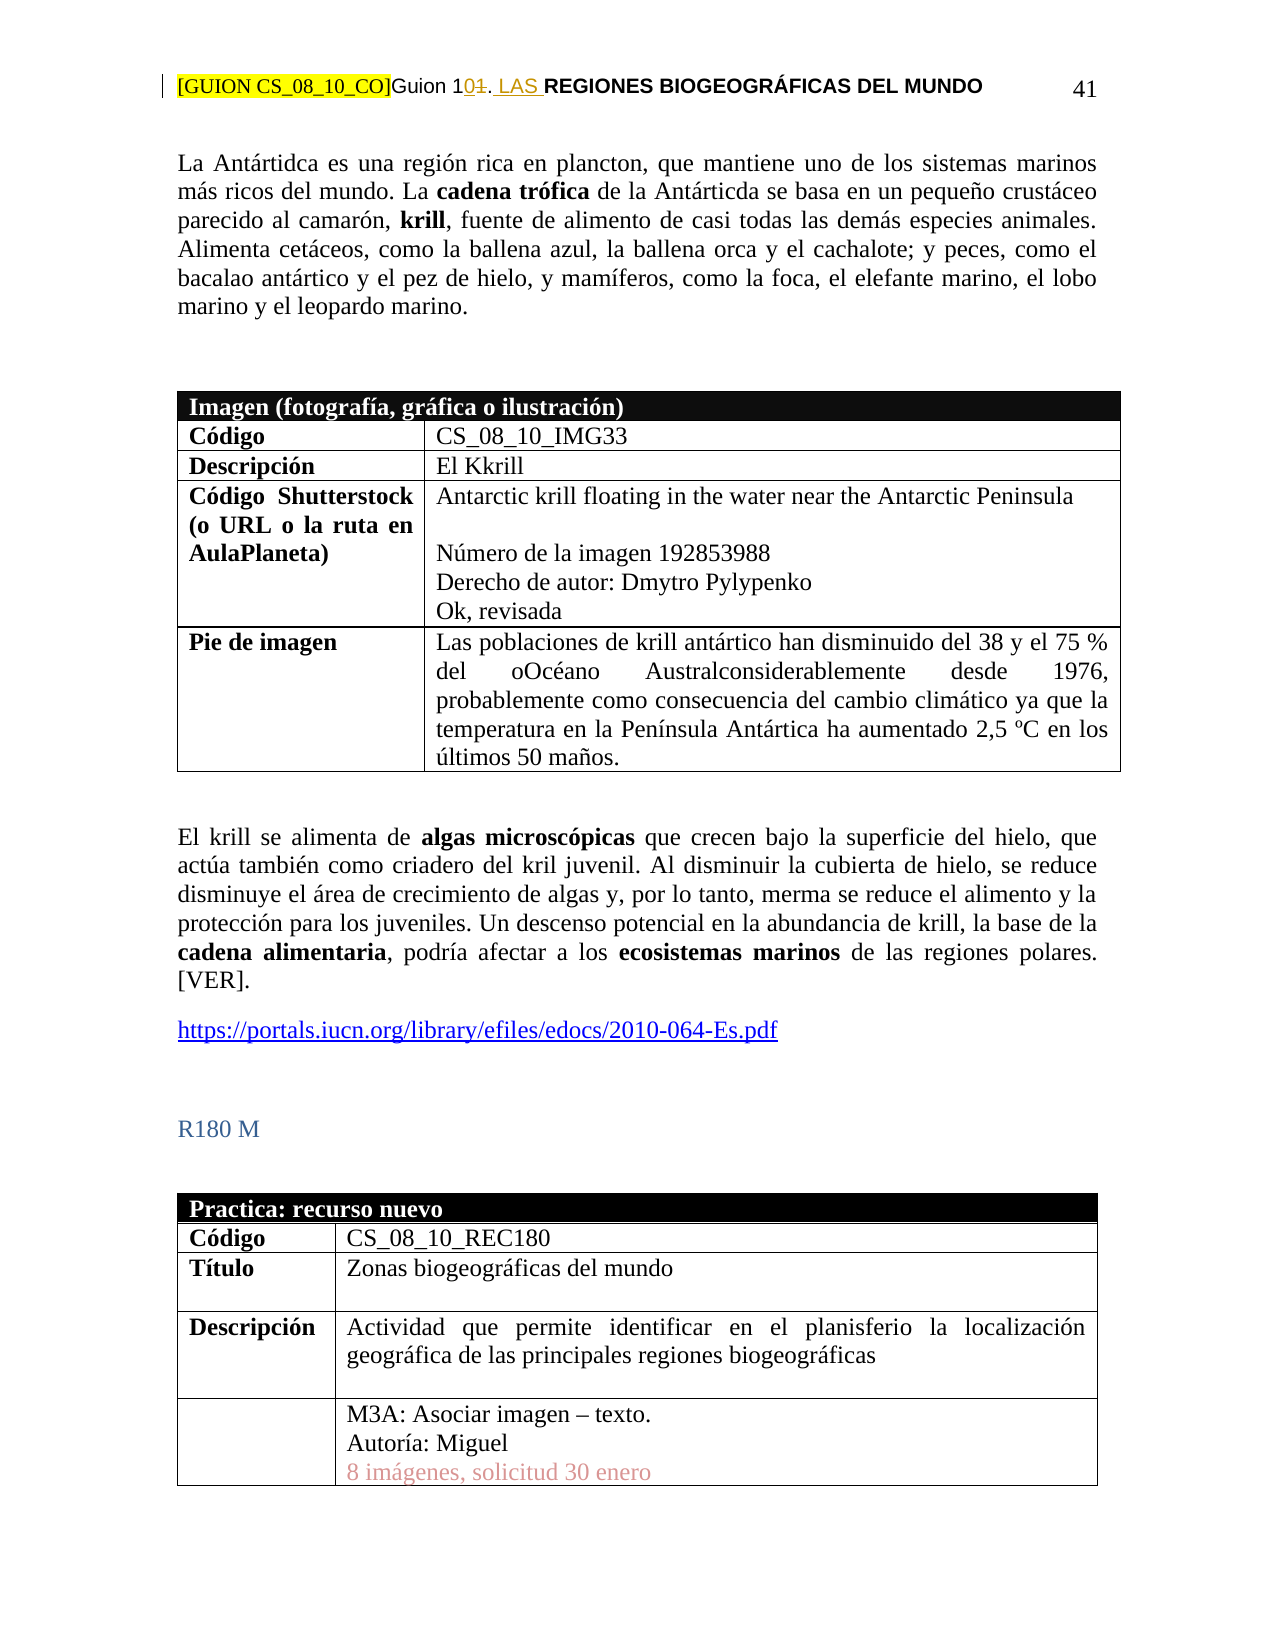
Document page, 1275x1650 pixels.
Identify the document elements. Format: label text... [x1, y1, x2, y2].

subtitle R180 M [177, 1114, 1098, 1143]
table_cell Código [178, 421, 424, 450]
text https://portals.iucn.org/library/efiles/edocs/2010-064-Es.pdf [177, 1015, 1098, 1044]
table_cell Descripción [178, 451, 424, 480]
table_cell Antarctic krill floating in the water near the Antarctic Peninsula Número de la imagen 192853988 Derecho de autor: Dmytro Pylypenko Ok, revisada [425, 481, 1120, 626]
table_cell [178, 1399, 335, 1485]
table_cell Las poblaciones de kril antártico han disminuido desde 1976, como consecuencia del cambio climático ya que la temperatura en la Península Antártica ha aumentado 2,5 ºC en los últimos 50 años. [425, 628, 1120, 771]
table_header Imagen (fotografía, gráfica o ilustración) [178, 392, 1120, 420]
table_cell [336, 1399, 1097, 1485]
table_cell Código [178, 1224, 335, 1252]
table_cell Título [178, 1253, 335, 1311]
text La Antártia es una región rica en plancton, que mantiene uno de los sistemas marinos más ricos del mundo. La cadena trófica de la Antártia se basa en un pequeño crustáceo parecido al camarón, kril, fuente de alimento de casi todas las demás especies animales. Alimenta cetáceos, como la ballena azul, la ballena orca y el cachalote; y peces, como el bacalao antártico y el pez de hielo, y mamíferos, como la foca, el elefante marino, el lobo marino y el leopardo marino. [177, 148, 1098, 320]
table_cell CS_08_10_REC180 [336, 1224, 1097, 1252]
table_cell Zonas biogeográficas del mundo [336, 1253, 1097, 1311]
table_header Practica: recurso nuevo [178, 1194, 1097, 1222]
table_cell CS_08_10_IMG33 [425, 421, 1120, 450]
text El kril se alimenta de algas microscópicas que crecen bajo la superficie del hielo que actúa también como criadero del kril juvenil. Al disminuir la cubierta de hielo, el área de crecimiento de algas y por lo tanto el alimento y la protección para los juveniles. Un descenso potencial en la abundancia de kril, la base de la cadena alimentaria, podría afectar a los ecosistemas marinos de las regiones polares [VER] [177, 822, 1098, 994]
table_cell Pie de imagen [178, 628, 424, 771]
table_cell Descripción [178, 1312, 335, 1398]
table_cell Código Shutterstock (o URL o la ruta en AulaPlaneta) [178, 481, 424, 626]
table_cell Actividad que permite identificar en el planisferio la localización geográfica de las principales regiones biogeográficas [336, 1312, 1097, 1398]
table_cell ril [425, 451, 1120, 480]
